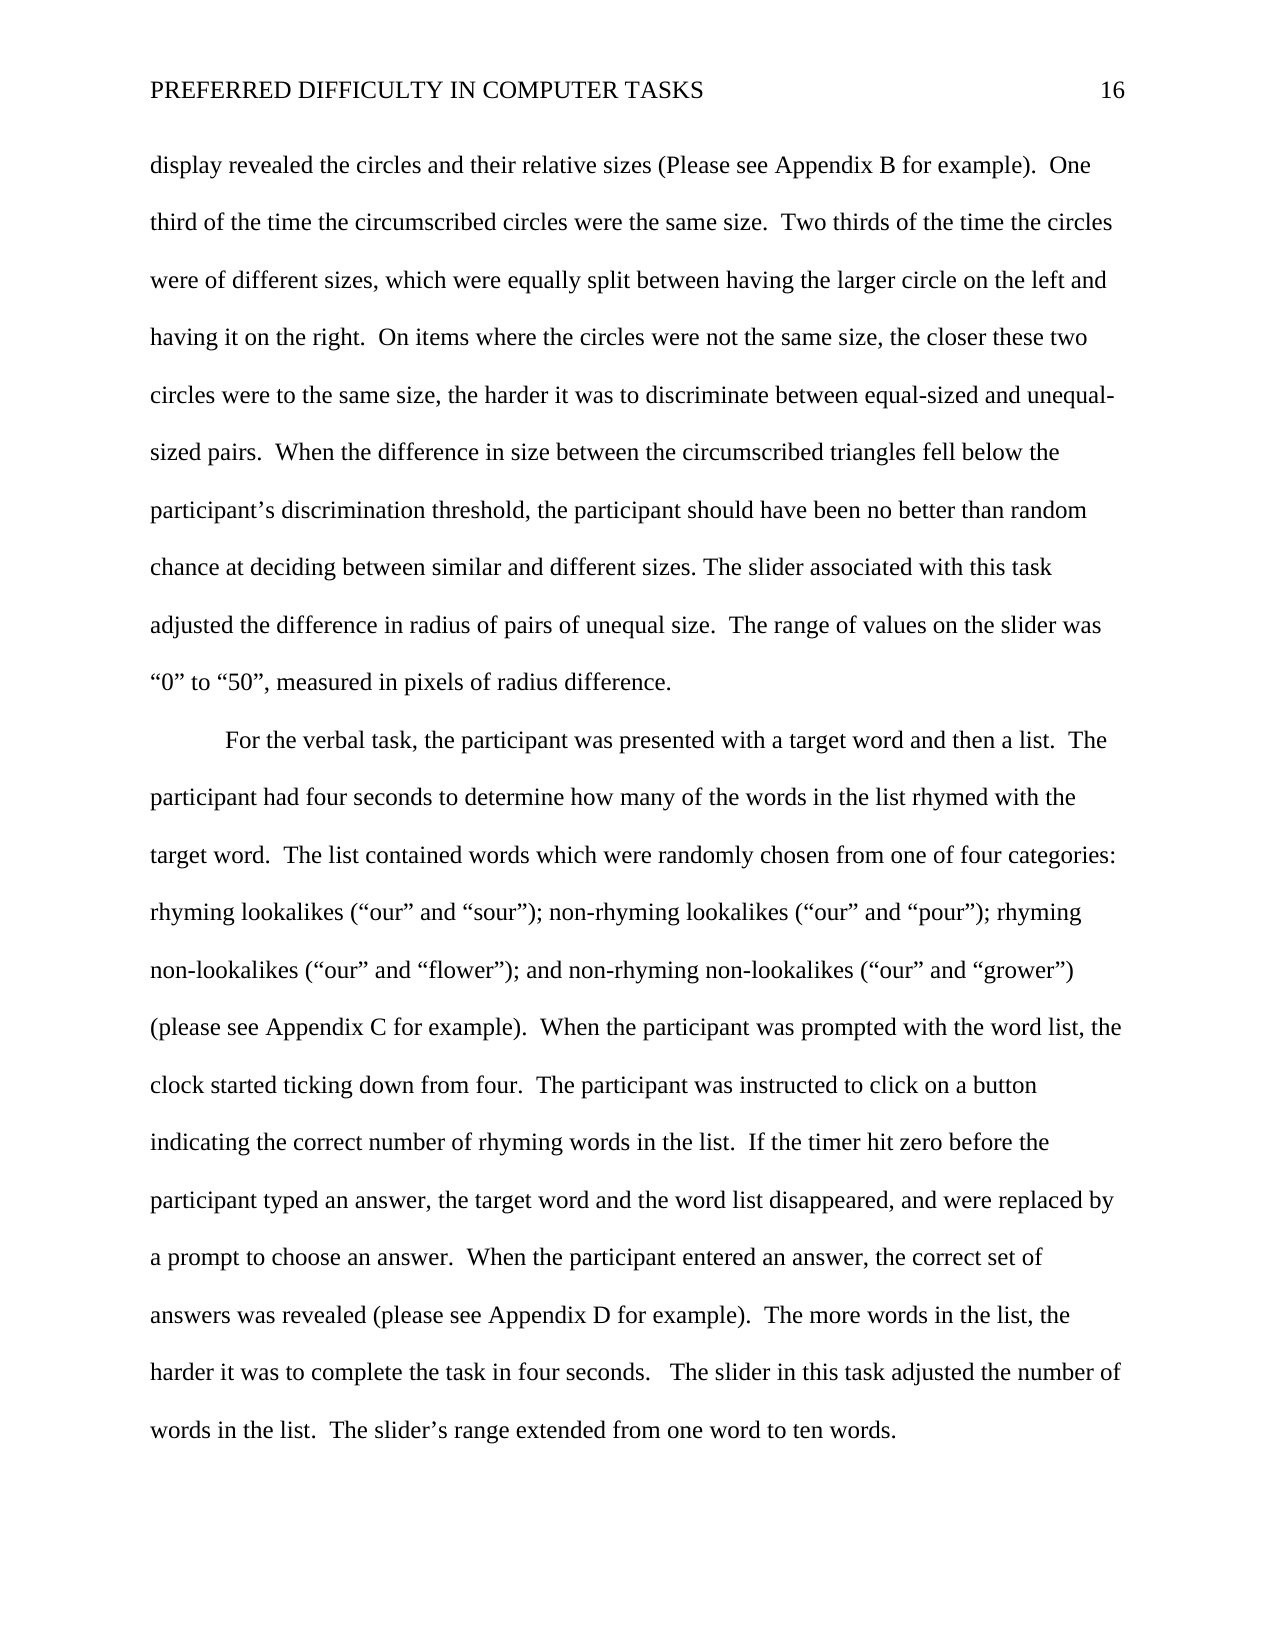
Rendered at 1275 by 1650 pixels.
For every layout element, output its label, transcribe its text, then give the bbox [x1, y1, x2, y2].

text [150, 150, 1125, 696]
text For the verbal task, the participant was presented with a target word and then a list. The participant had four seconds to determine how many of the words in the list rhymed with the target word. The list contained words which were randomly chosen from one of four categories: rhyming lookalikes (“our” and “sour”); non-rhyming lookalikes (“our” and “pour”); rhyming non-lookalikes (“our” and “flower”); and non-rhyming non-lookalikes (“our” and “grower”) (please see Appendix C for example). When the participant was prompted with the word list, the clock started ticking down from four. The participant was instructed to click on a button indicating the correct number of rhyming words in the list. If the timer hit zero before the participant typed an answer, the target word and the word list disappeared, and were replaced by a prompt to choose an answer. When the participant entered an answer, the correct set of answers was revealed (please see Appendix D for example). The more words in the list, the harder it was to complete the task in four seconds. The slider in this task adjusted the number of words in the list. The slider’s range extended from one word to ten words. [150, 725, 1125, 1444]
